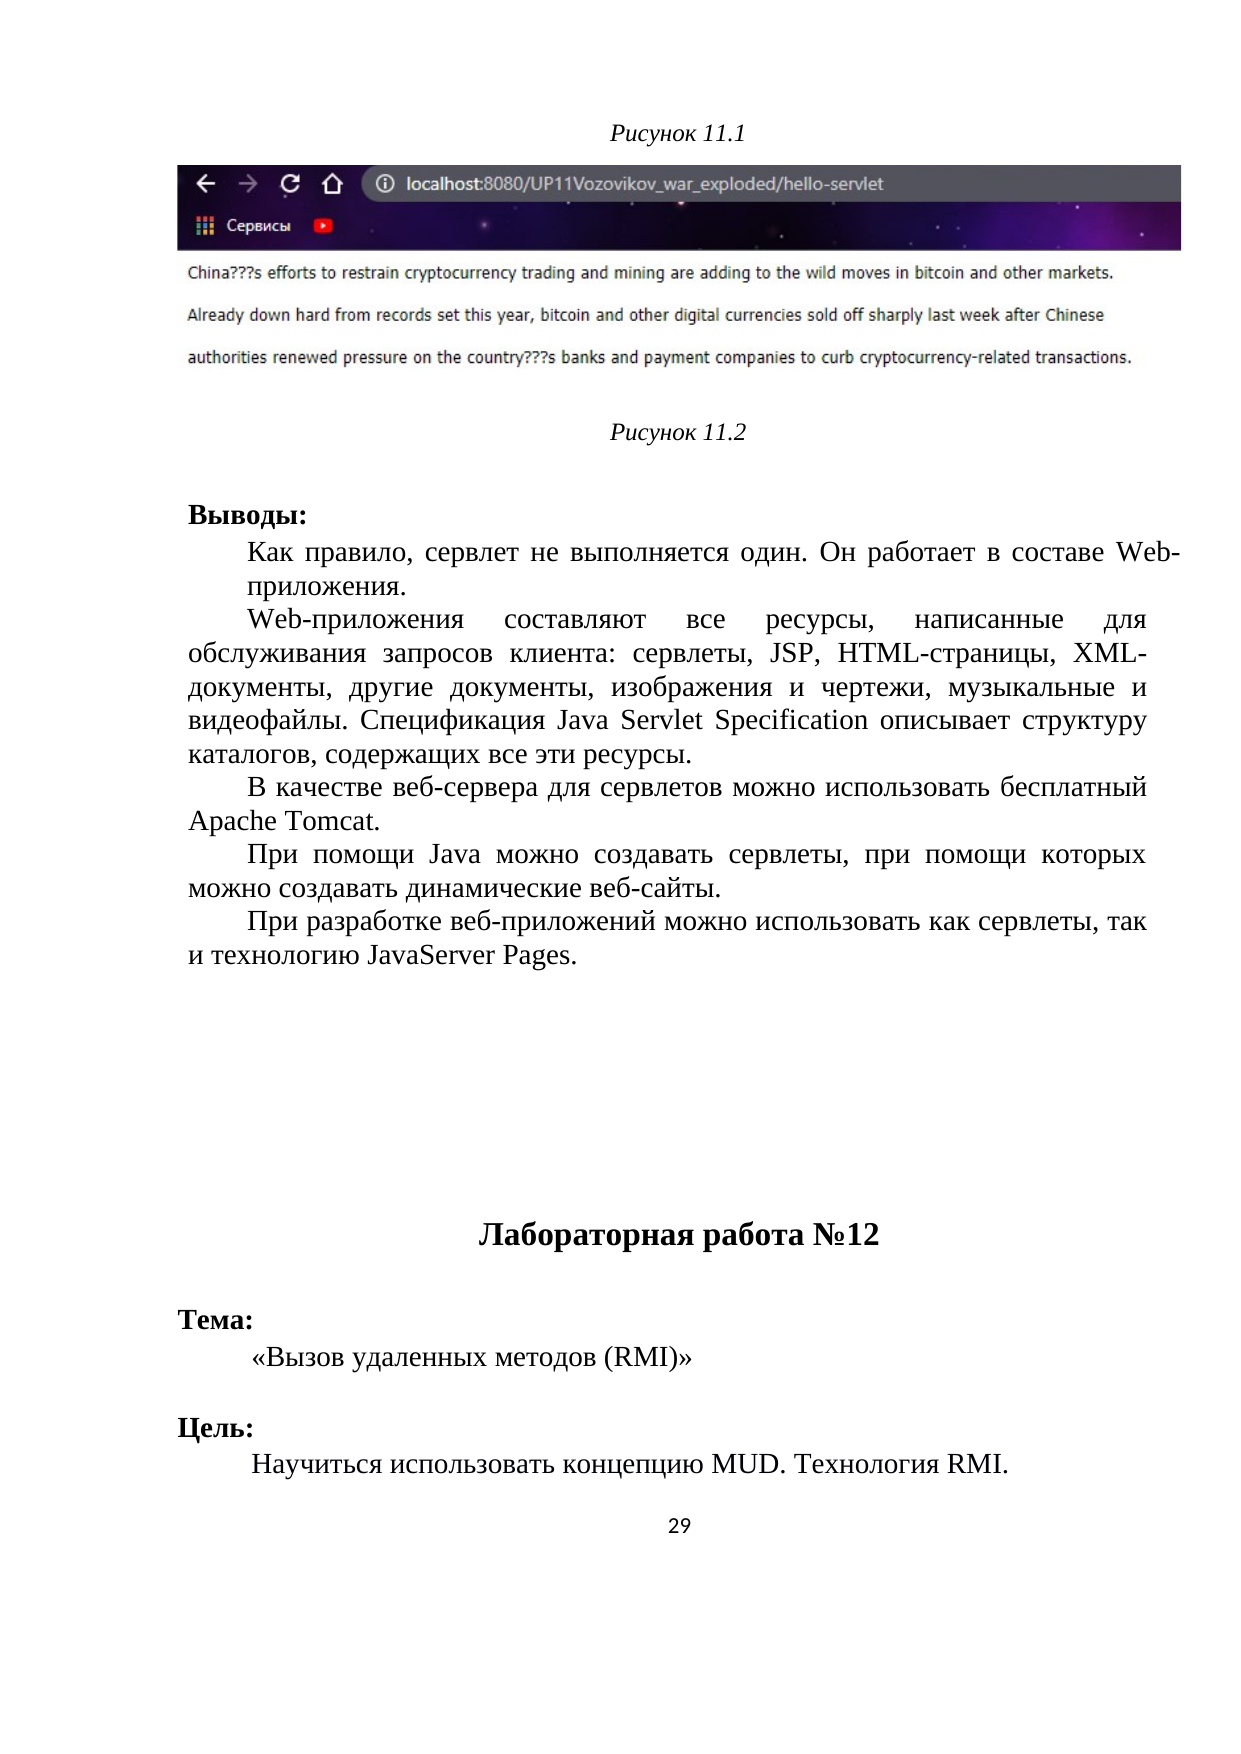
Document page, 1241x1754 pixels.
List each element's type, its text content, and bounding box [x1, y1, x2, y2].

text Рисунок 11.2 [177, 417, 1181, 446]
text При разработке веб-приложений можно использовать как сервлеты, так и технологию JavaServer Pages. [188, 903, 1147, 971]
text Как правило, сервлет не выполняется один. Он работает в составе Web-приложения. [247, 534, 1181, 602]
text Web-приложения составляют все ресурсы, написанные для обслуживания запросов клиента: сервлеты, JSP, HTML-страницы, XML-документы, другие документы, изображения и чертежи, музыкальные и видеофайлы. Спецификация Java Servlet Specification описывает структуру каталогов, содержащих все эти ресурсы. [188, 602, 1147, 769]
text «Вызов удаленных методов (RMI)» [188, 1339, 1181, 1372]
text Рисунок 11.1 [177, 118, 1181, 147]
text Выводы: [188, 497, 1181, 531]
text При помощи Java можно создавать сервлеты, при помощи которых можно создавать динамические веб-сайты. [188, 836, 1147, 903]
subtitle Тема: [177, 1302, 1181, 1336]
picture [177, 165, 1182, 399]
subtitle Цель: [177, 1410, 1181, 1443]
text В качестве веб-сервера для сервлетов можно использовать бесплатный Apache Tomcat. [188, 769, 1147, 836]
text Научиться использовать концепцию MUD. Технология RMI. [188, 1446, 1181, 1480]
subtitle Лабораторная работа №12 [177, 1214, 1181, 1253]
